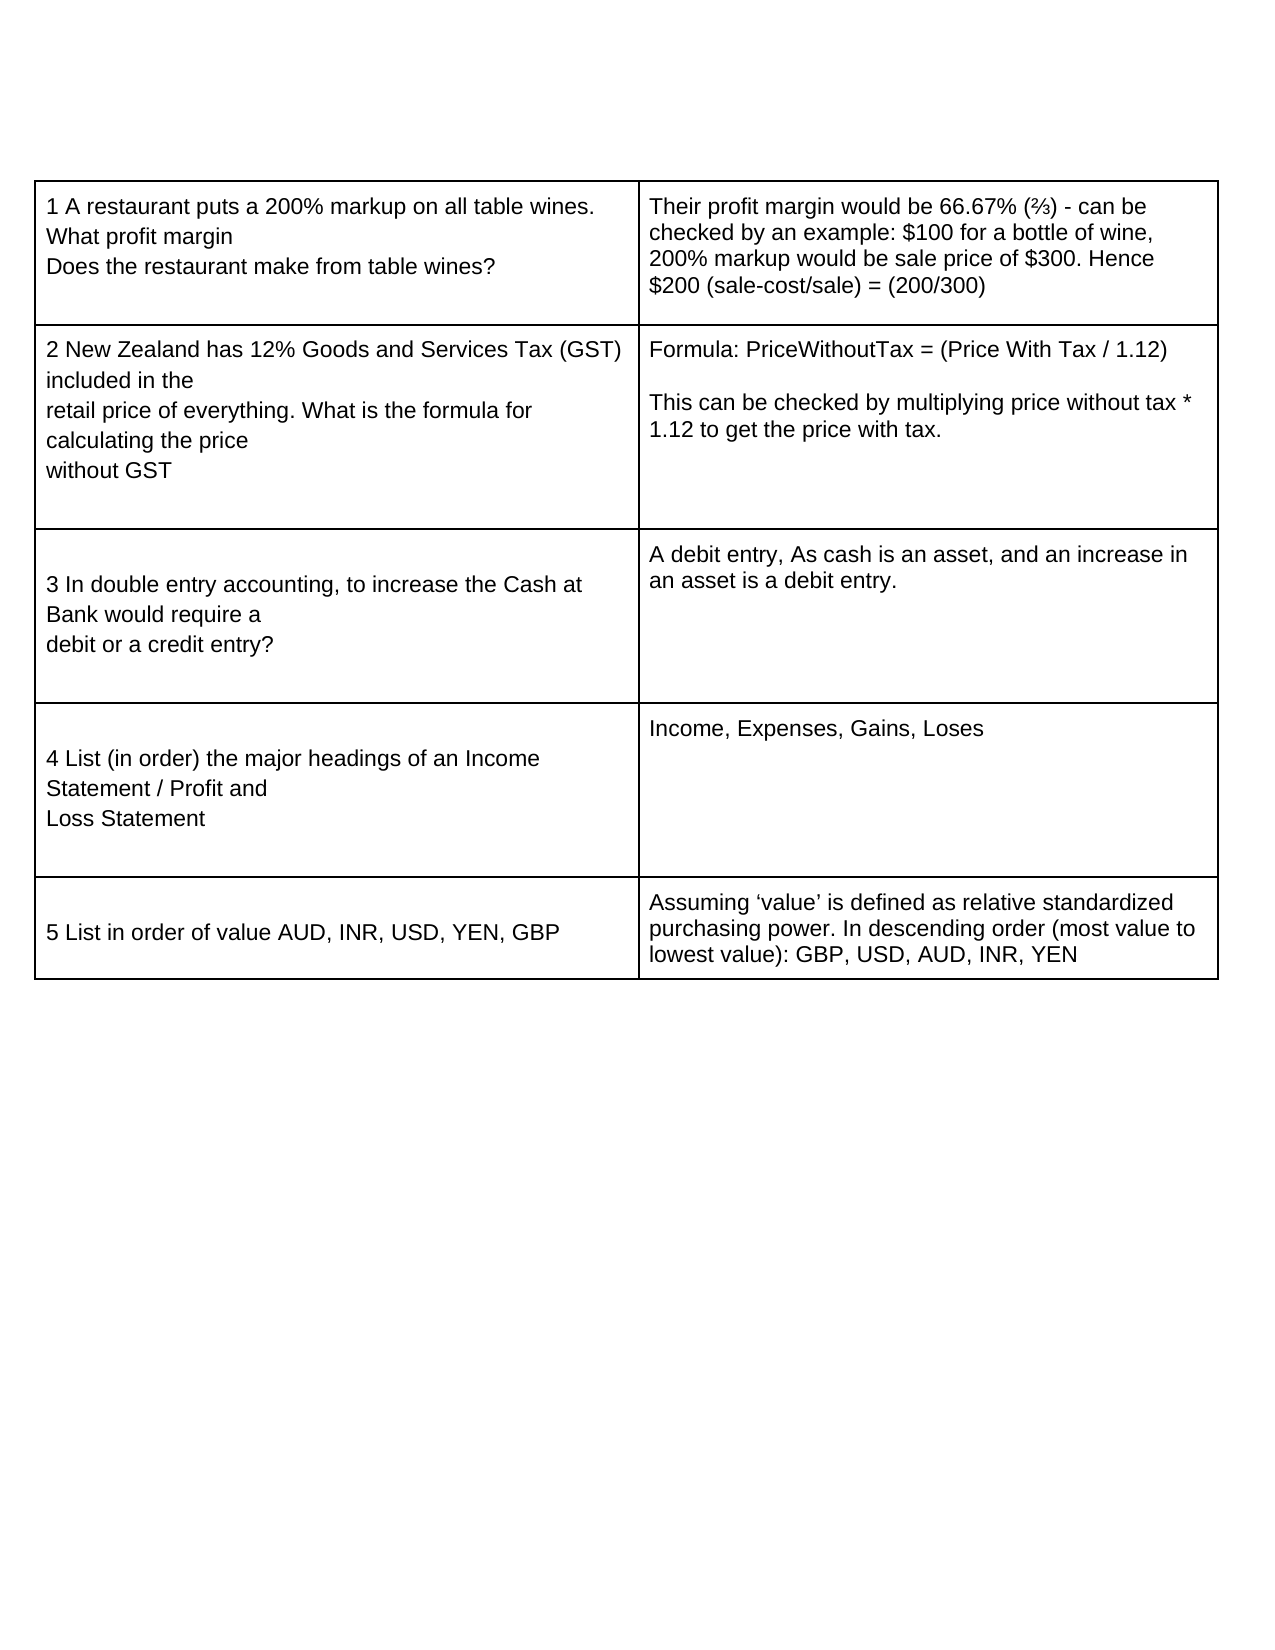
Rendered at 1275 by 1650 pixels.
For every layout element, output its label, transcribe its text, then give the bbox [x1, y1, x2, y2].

table_header 1 A restaurant puts a 200% markup on all table wines. What profit margin Does the restaurant make from table wines? [36, 182, 638, 324]
table_cell Income, Expenses, Gains, Loses [640, 704, 1217, 876]
table_cell Formula: PriceWithoutTax = (Price With Tax / 1.12) This can be checked by multiplying price without tax * 1.12 to get the price with tax. [640, 326, 1217, 528]
table_header Their profit margin would be 66.67% (⅔) - can be checked by an example: $100 for a bottle of wine, 200% markup would be sale price of $300. Hence $200 (sale-cost/sale) = (200/300) [640, 182, 1217, 324]
table_cell 3 In double entry accounting, to increase the Cash at Bank would require a debit or a credit entry? [36, 530, 638, 702]
table_cell Assuming ‘value’ is defined as relative standardized purchasing power. In descending order (most value to lowest value): GBP, USD, AUD, INR, YEN [640, 878, 1217, 978]
table_cell 4 List (in order) the major headings of an Income Statement / Profit and Loss Statement [36, 704, 638, 876]
table_cell 2 New Zealand has 12% Goods and Services Tax (GST) included in the retail price of everything. What is the formula for calculating the price without GST [36, 326, 638, 528]
table_cell 5 List in order of value AUD, INR, USD, YEN, GBP [36, 878, 638, 978]
table_cell A debit entry, As cash is an asset, and an increase in an asset is a debit entry. [640, 530, 1217, 702]
